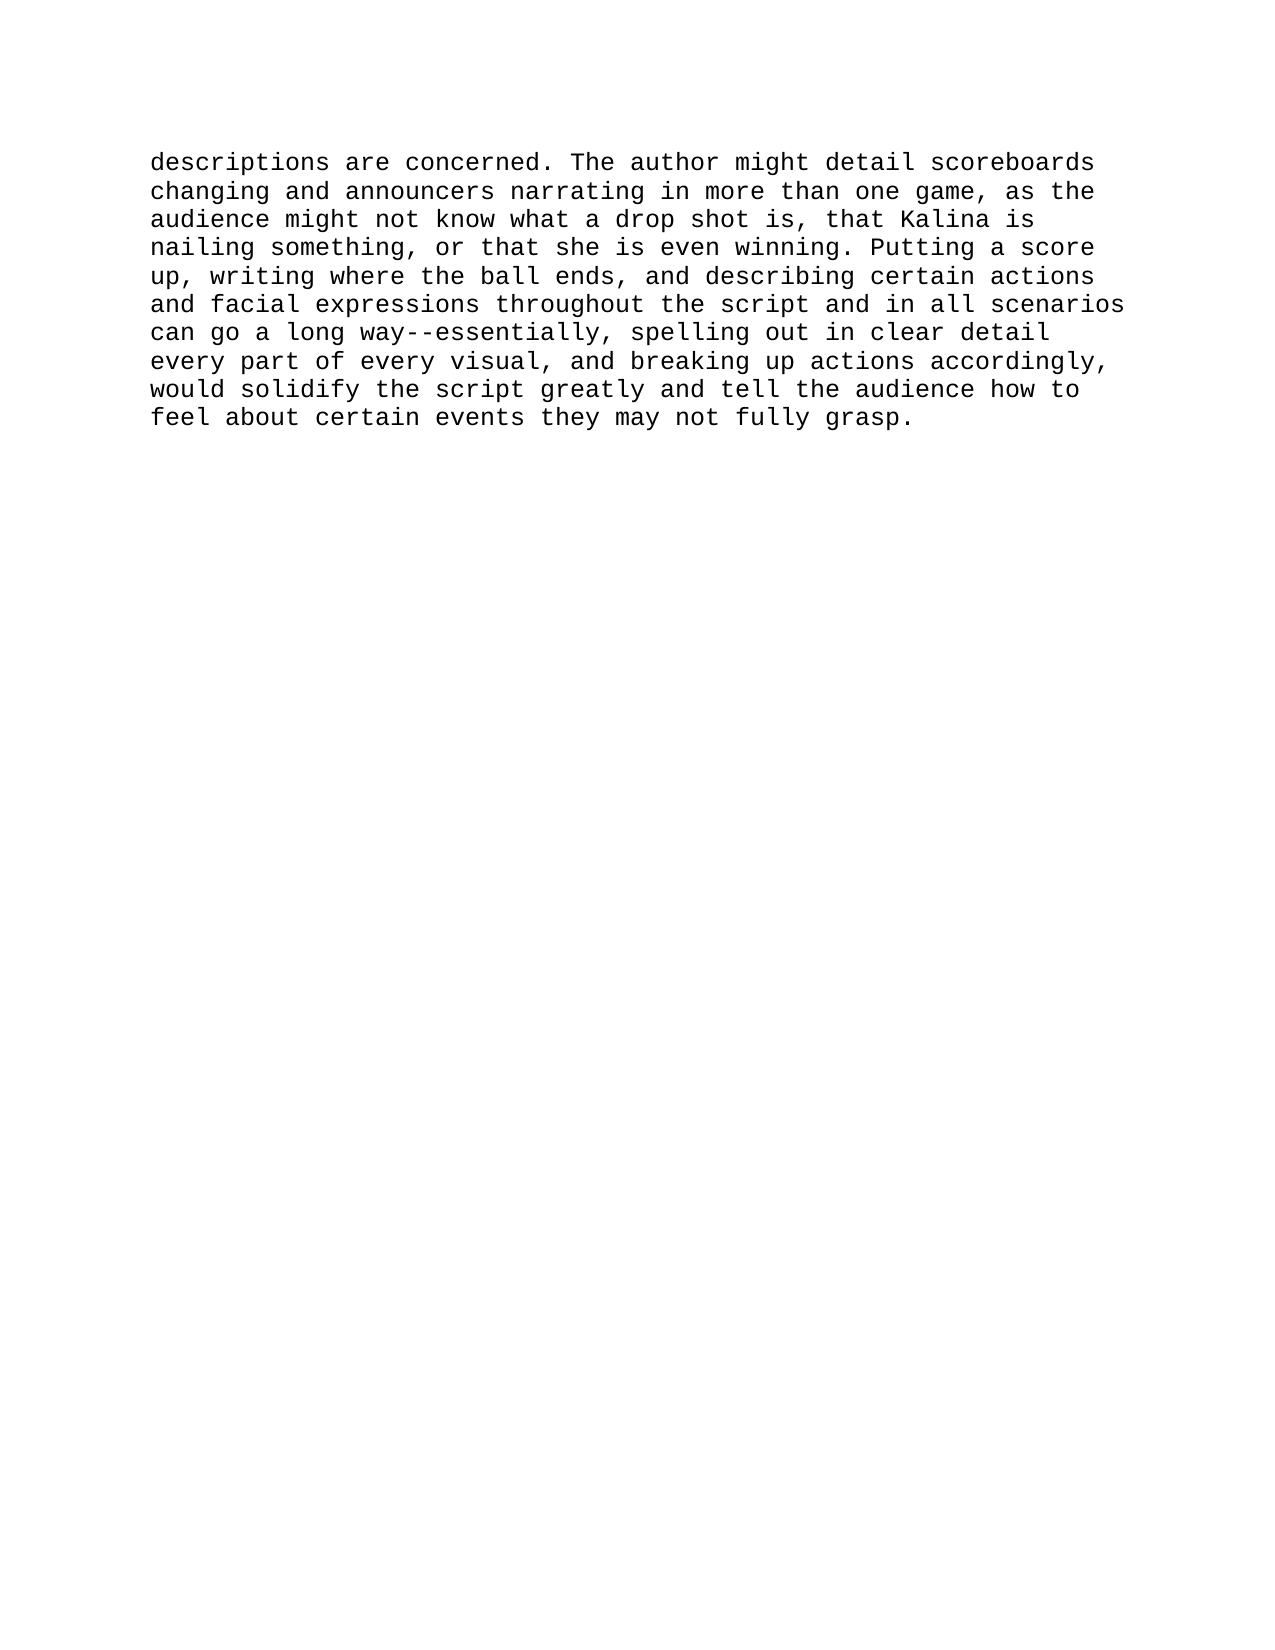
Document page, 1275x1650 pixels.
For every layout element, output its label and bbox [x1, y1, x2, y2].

text [150, 150, 1125, 433]
